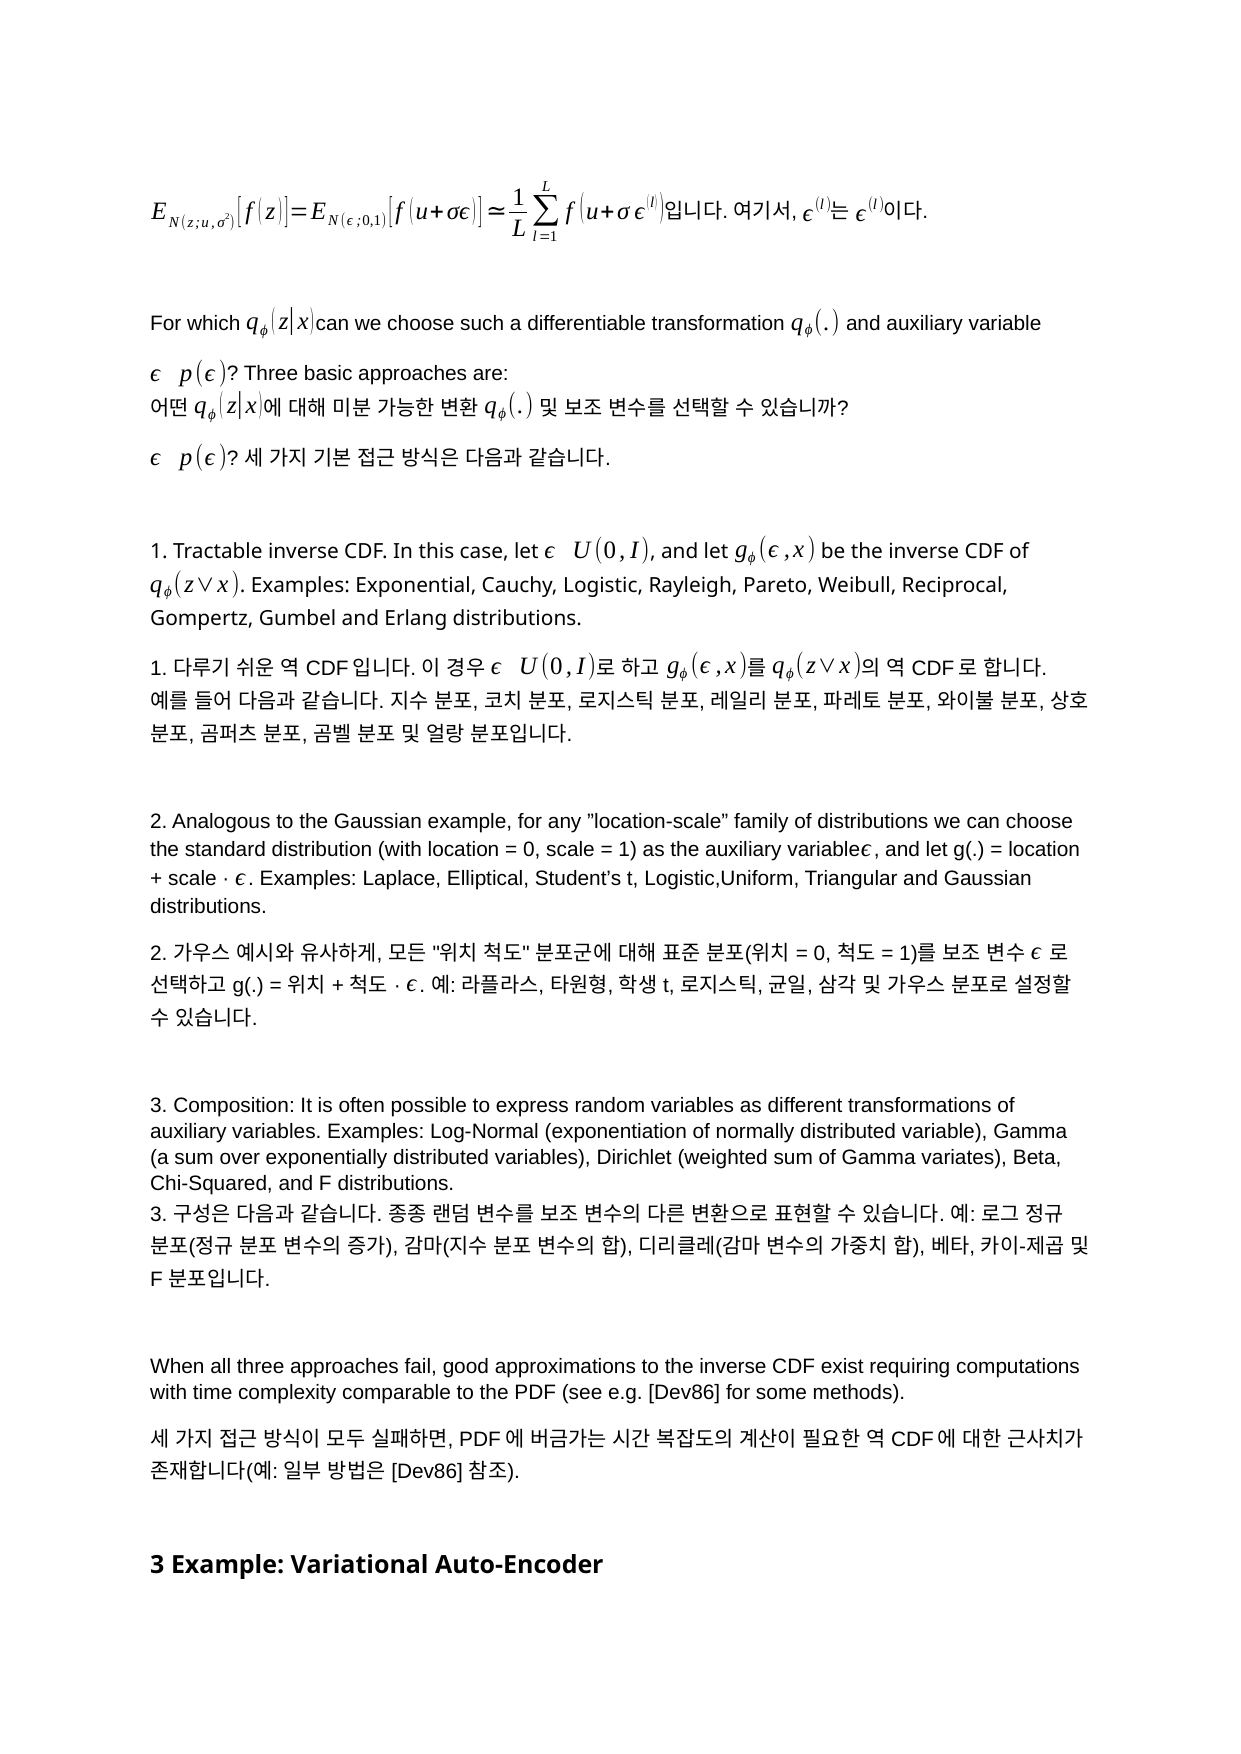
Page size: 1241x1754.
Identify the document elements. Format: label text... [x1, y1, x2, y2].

text For which can we choose such a differentiable transformation and auxiliary variable [150, 306, 1090, 339]
text When all three approaches fail, good approximations to the inverse CDF exist requiring computations with time complexity comparable to the PDF (see e.g. [Dev86] for some methods). [150, 1354, 1090, 1404]
text 3. Composition: It is often possible to express random variables as different transformations of auxiliary variables. Examples: Log-Normal (exponentiation of normally distributed variable), Gamma (a sum over exponentially distributed variables), Dirichlet (weighted sum of Gamma variates), Beta, Chi-Squared, and F distributions. 3. 구성은 다음과 같습니다. 종종 랜덤 변수를 보조 변수의 다른 변환으로 표현할 수 있습니다. 예: 로그 정규 분포(정규 분포 변수의 증가), 감마(지수 분포 변수의 합), 디리클레(감마 변수의 가중치 합), 베타, 카이-제곱 및 F 분포입니다. [150, 1093, 1090, 1292]
text 1. Tractable inverse CDF. In this case, let , and let be the inverse CDF of . Examples: Exponential, Cauchy, Logistic, Rayleigh, Pareto, Weibull, Reciprocal, Gompertz, Gumbel and Erlang distributions. [150, 534, 1090, 631]
text 2. Analogous to the Gaussian example, for any ”location-scale” family of distributions we can choose the standard distribution (with location = 0, scale = 1) as the auxiliary variable, and let g(.) = location + scale · . Examples: Laplace, Elliptical, Student’s t, Logistic,Uniform, Triangular and Gaussian distributions. [150, 809, 1090, 917]
text 1. 다루기 쉬운 역 CDF입니다. 이 경우 로 하고 를 의 역 CDF로 합니다. 예를 들어 다음과 같습니다. 지수 분포, 코치 분포, 로지스틱 분포, 레일리 분포, 파레토 분포, 와이불 분포, 상호 분포, 곰퍼츠 분포, 곰벨 분포 및 얼랑 분포입니다. [150, 650, 1090, 747]
text 3 Example: Variational Auto-Encoder [150, 1547, 1090, 1581]
text 세 가지 접근 방식이 모두 실패하면, PDF에 버금가는 시간 복잡도의 계산이 필요한 역 CDF에 대한 근사치가 존재합니다(예: 일부 방법은 [Dev86] 참조). [150, 1422, 1090, 1485]
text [150, 177, 1090, 244]
text ? 세 가지 기본 접근 방식은 다음과 같습니다. [150, 442, 1090, 473]
text ? Three basic approaches are: 어떤 에 대해 미분 가능한 변환 및 보조 변수를 선택할 수 있습니까? [150, 357, 1090, 423]
text 2. 가우스 예시와 유사하게, 모든 "위치 척도" 분포군에 대해 표준 분포(위치 = 0, 척도 = 1)를 보조 변수 로 선택하고 g(.) = 위치 + 척도 · . 예: 라플라스, 타원형, 학생 t, 로지스틱, 균일, 삼각 및 가우스 분포로 설정할 수 있습니다. [150, 936, 1090, 1031]
